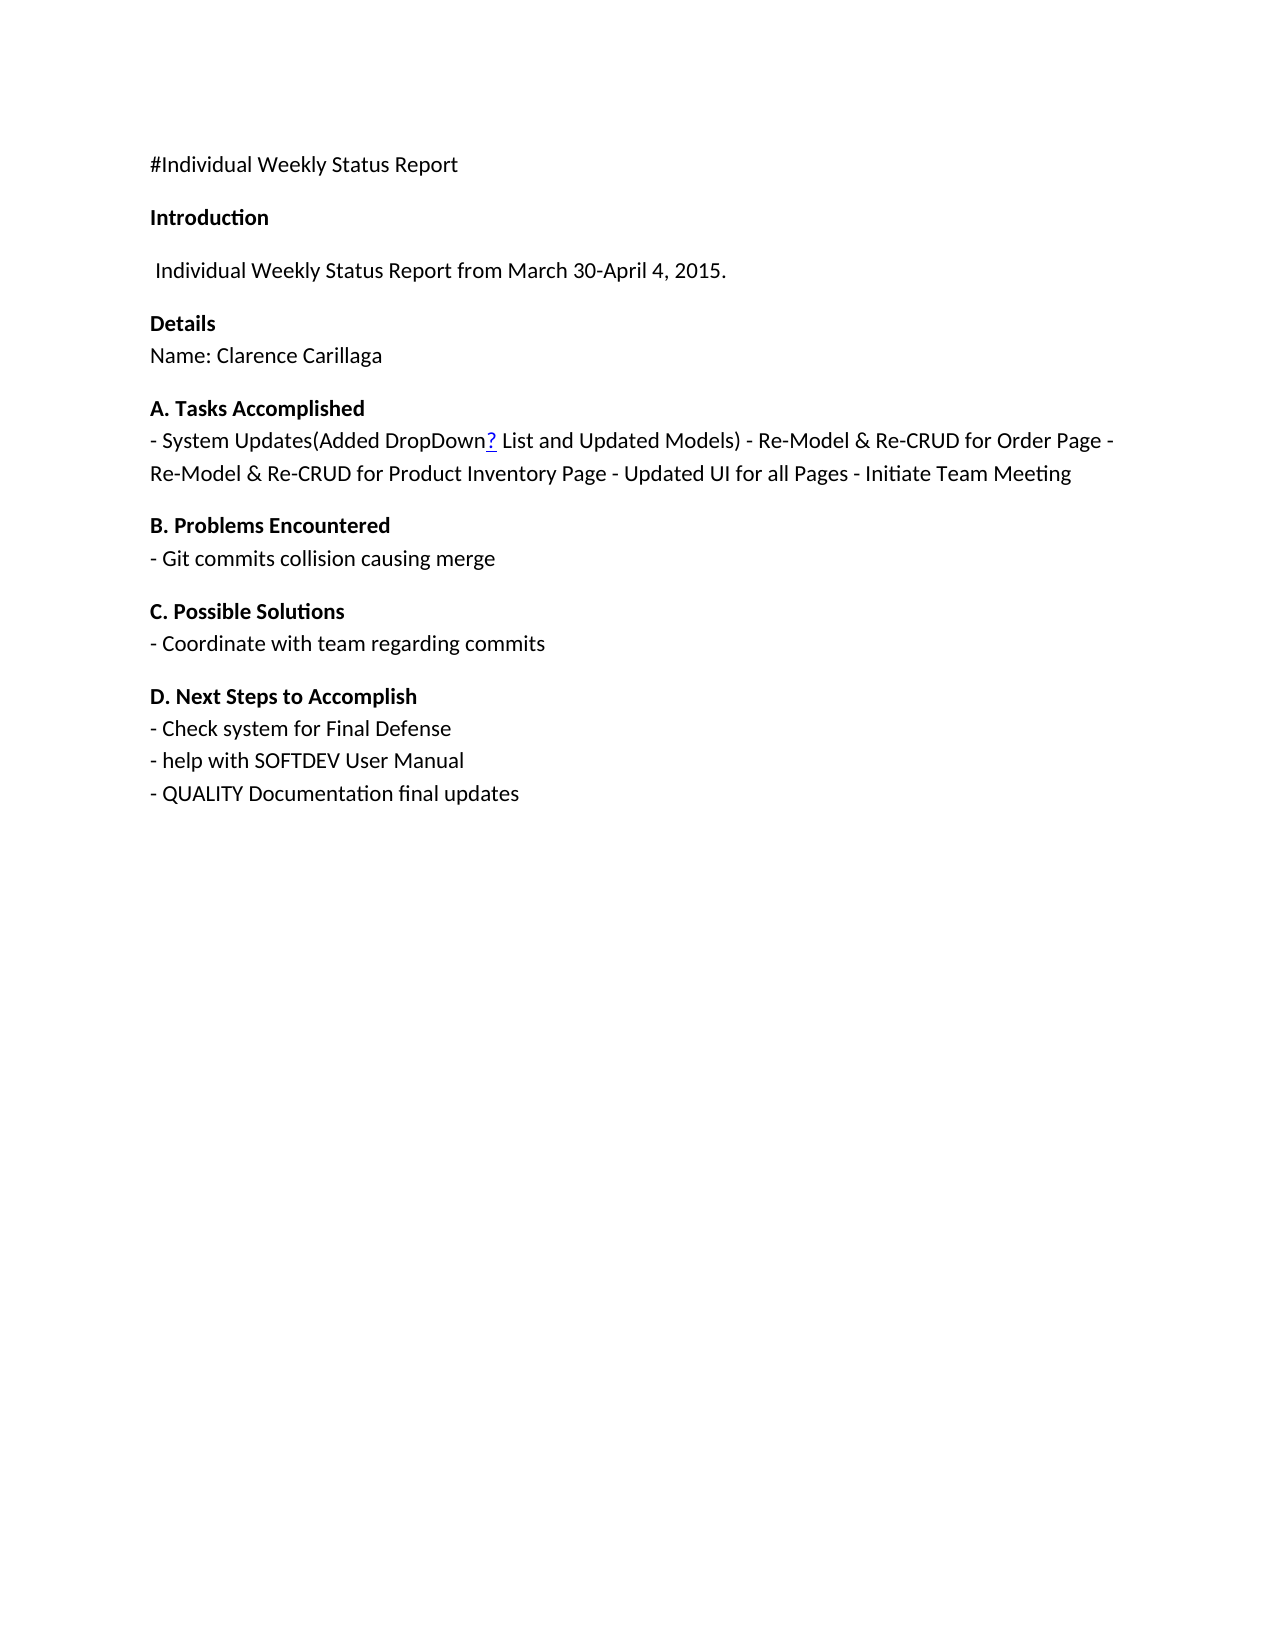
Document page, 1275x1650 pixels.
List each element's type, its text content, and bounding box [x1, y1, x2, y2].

text B. Problems Encountered - Git commits collision causing merge [150, 512, 1125, 572]
text Introduction [150, 203, 1125, 231]
text C. Possible Solutions - Coordinate with team regarding commits [150, 597, 1125, 657]
text Individual Weekly Status Report from March 30-April 4, 2015. [150, 256, 1125, 284]
text #Individual Weekly Status Report [150, 150, 1125, 178]
text A. Tasks Accomplished - System Updates(Added DropDown? List and Updated Models) - Re-Model & Re-CRUD for Order Page - Re-Model & Re-CRUD for Product Inventory Page - Updated UI for all Pages - Initiate Team Meeting [150, 394, 1125, 487]
text D. Next Steps to Accomplish - Check system for Final Defense - help with SOFTDEV User Manual - QUALITY Documentation final updates [150, 682, 1125, 807]
text Details Name: Clarence Carillaga [150, 309, 1125, 369]
